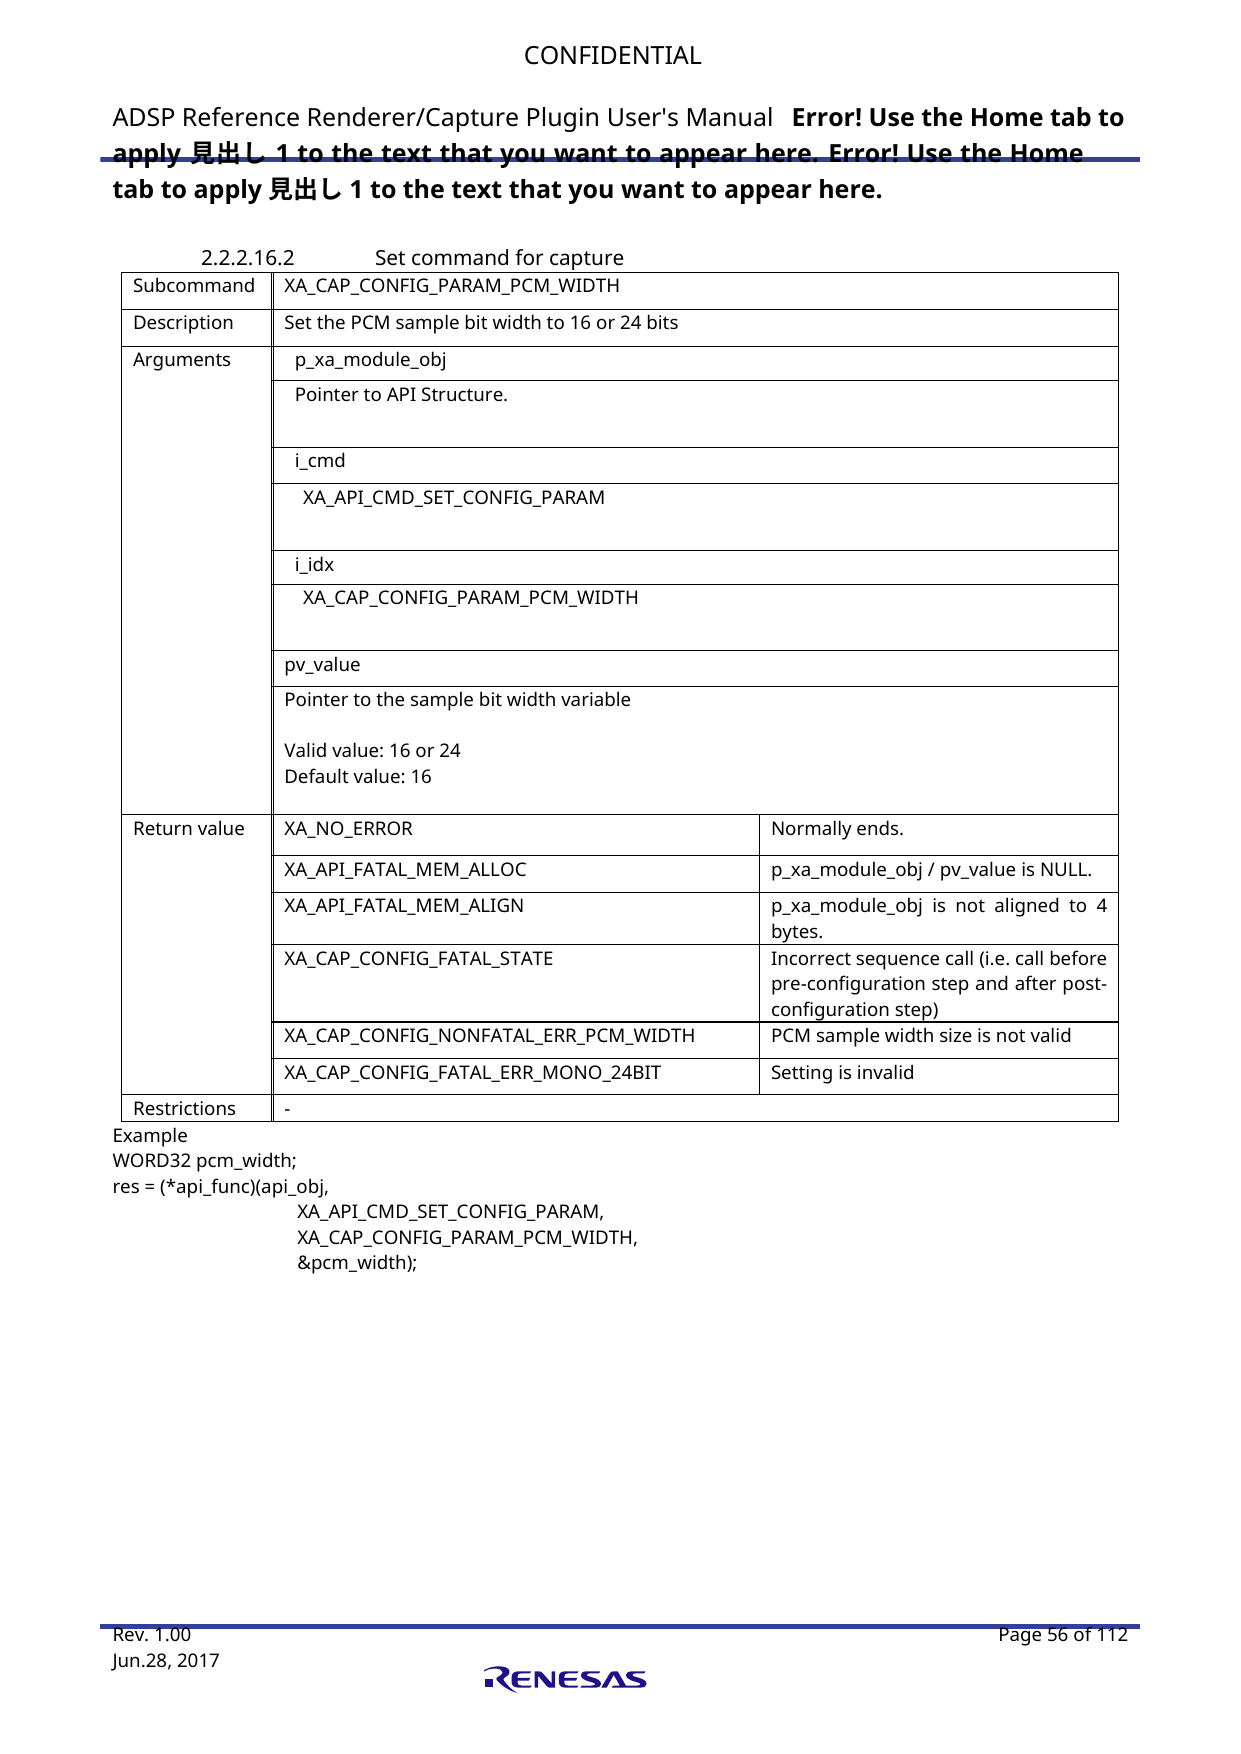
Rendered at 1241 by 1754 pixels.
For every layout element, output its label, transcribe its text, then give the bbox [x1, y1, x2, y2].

table_cell Normally ends. [760, 815, 1118, 855]
table_cell Restrictions [122, 1095, 271, 1121]
table_cell Setting is invalid [760, 1059, 1118, 1094]
table_cell Pointer to API Structure. [274, 381, 1118, 447]
table_cell p_xa_module_obj / pv_value is NULL. [760, 856, 1118, 892]
text XA_CAP_CONFIG_PARAM_PCM_WIDTH, [112, 1224, 1128, 1249]
table_cell Set the PCM sample bit width to 16 or 24 bits [274, 310, 1118, 346]
text &pcm_width); [112, 1249, 1128, 1275]
table_cell p_xa_module_obj is not aligned to 4 bytes. [760, 893, 1118, 944]
table_cell XA_API_CMD_SET_CONFIG_PARAM [274, 484, 1118, 550]
table_cell pv_value [274, 651, 1118, 686]
table_cell Incorrect sequence call (i.e. call before pre-configuration step and after post-configuration step) [760, 945, 1118, 1021]
text WORD32 pcm_width; [112, 1147, 1128, 1173]
table_cell PCM sample width size is not valid [760, 1023, 1118, 1058]
table_cell XA_CAP_CONFIG_FATAL_ERR_MONO_24BIT [274, 1059, 759, 1094]
table_cell XA_API_FATAL_MEM_ALIGN [274, 893, 759, 944]
table_cell i_cmd [274, 448, 1118, 483]
text Example [112, 1122, 1128, 1147]
table_cell Return value [122, 815, 271, 1094]
table_cell - [274, 1095, 1118, 1121]
table_cell Arguments [122, 347, 271, 814]
table_cell Description [122, 310, 271, 346]
text res = (*api_func)(api_obj, [112, 1173, 1128, 1198]
table_cell XA_CAP_CONFIG_NONFATAL_ERR_PCM_WIDTH [274, 1023, 759, 1058]
text XA_API_CMD_SET_CONFIG_PARAM, [112, 1198, 1128, 1224]
table_header Subcommand [122, 273, 271, 309]
table_cell p_xa_module_obj [274, 347, 1118, 380]
table_cell XA_NO_ERROR [274, 815, 759, 855]
table_header XA_CAP_CONFIG_PARAM_PCM_WIDTH [274, 273, 1118, 309]
table_cell XA_CAP_CONFIG_PARAM_PCM_WIDTH [274, 585, 1118, 650]
table_cell XA_CAP_CONFIG_FATAL_STATE [274, 945, 759, 1021]
table_cell XA_API_FATAL_MEM_ALLOC [274, 856, 759, 892]
text 2.2.2.16.2 Set command for capture [201, 234, 1128, 272]
table_cell Pointer to the sample bit width variable Valid value: 16 or 24 Default value: 16 [274, 687, 1118, 814]
table_cell i_idx [274, 551, 1118, 584]
